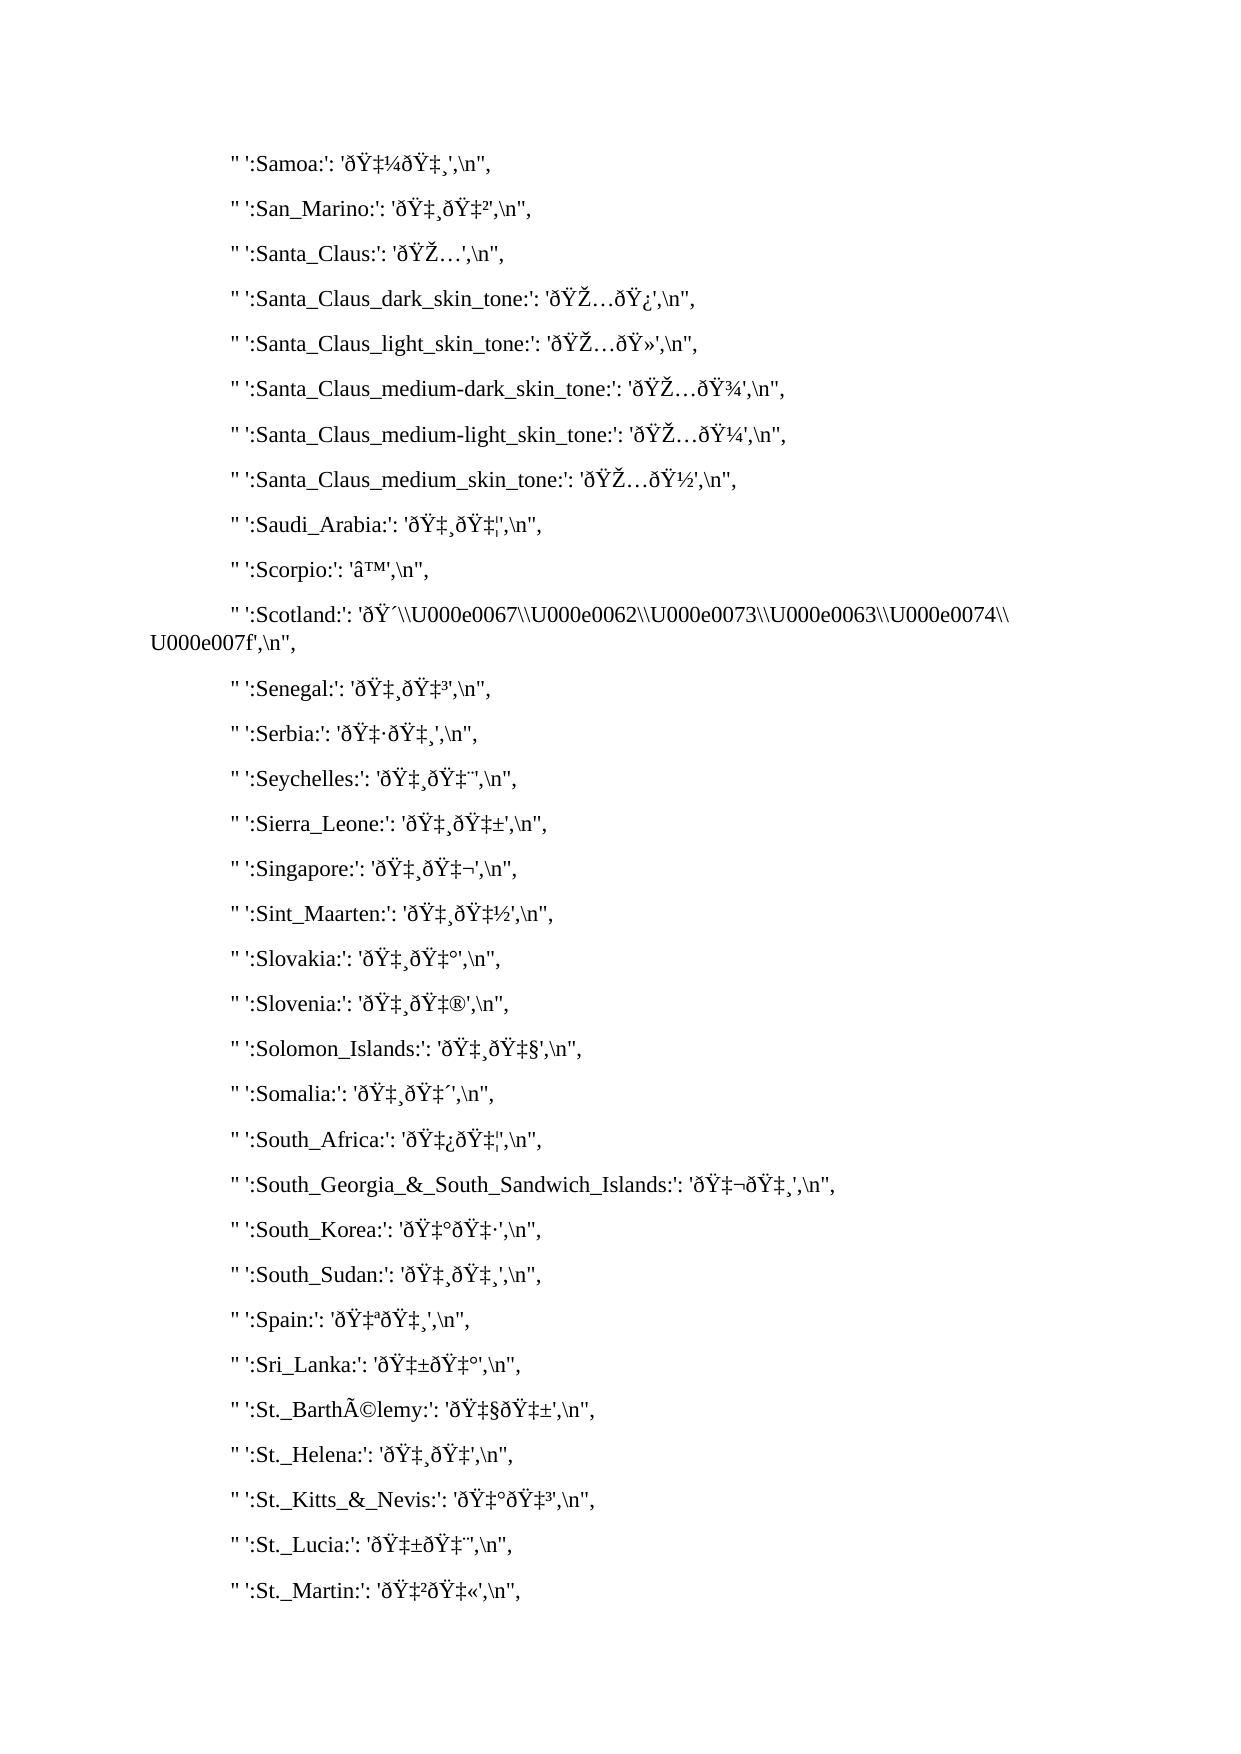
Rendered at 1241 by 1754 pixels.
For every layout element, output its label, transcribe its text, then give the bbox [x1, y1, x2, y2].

text " ':South_Sudan:': 'ðŸ‡¸ðŸ‡¸',\n", [150, 1261, 1090, 1287]
text " ':Somalia:': 'ðŸ‡¸ðŸ‡´',\n", [150, 1081, 1090, 1107]
text " ':Sierra_Leone:': 'ðŸ‡¸ðŸ‡±',\n", [150, 810, 1090, 836]
text " ':St._Kitts_&_Nevis:': 'ðŸ‡°ðŸ‡³',\n", [150, 1486, 1090, 1513]
text " ':St._Lucia:': 'ðŸ‡±ðŸ‡¨',\n", [150, 1532, 1090, 1558]
text " ':Slovakia:': 'ðŸ‡¸ðŸ‡°',\n", [150, 945, 1090, 972]
text " ':Sri_Lanka:': 'ðŸ‡±ðŸ‡°',\n", [150, 1351, 1090, 1377]
text " ':St._BarthÃ©lemy:': 'ðŸ‡§ðŸ‡±',\n", [150, 1396, 1090, 1423]
text " ':Saudi_Arabia:': 'ðŸ‡¸ðŸ‡¦',\n", [150, 511, 1090, 537]
text " ':Samoa:': 'ðŸ‡¼ðŸ‡¸',\n", [150, 150, 1090, 176]
text " ':Slovenia:': 'ðŸ‡¸ðŸ‡®',\n", [150, 990, 1090, 1017]
text " ':Santa_Claus_medium-light_skin_tone:': 'ðŸŽ…ðŸ¼',\n", [150, 421, 1090, 447]
text " ':Scorpio:': 'â™',\n", [150, 556, 1090, 582]
text " ':Solomon_Islands:': 'ðŸ‡¸ðŸ‡§',\n", [150, 1035, 1090, 1062]
text " ':Santa_Claus_medium-dark_skin_tone:': 'ðŸŽ…ðŸ¾',\n", [150, 376, 1090, 402]
text " ':Santa_Claus_dark_skin_tone:': 'ðŸŽ…ðŸ¿',\n", [150, 285, 1090, 312]
text " ':Singapore:': 'ðŸ‡¸ðŸ‡¬',\n", [150, 855, 1090, 881]
text " ':Serbia:': 'ðŸ‡·ðŸ‡¸',\n", [150, 720, 1090, 746]
text " ':South_Korea:': 'ðŸ‡°ðŸ‡·',\n", [150, 1216, 1090, 1242]
text " ':Scotland:': 'ðŸ´\\U000e0067\\U000e0062\\U000e0073\\U000e0063\\U000e0074\\U000e007f',\n", [150, 601, 1090, 656]
text " ':Spain:': 'ðŸ‡ªðŸ‡¸',\n", [150, 1306, 1090, 1332]
text " ':Seychelles:': 'ðŸ‡¸ðŸ‡¨',\n", [150, 765, 1090, 791]
text " ':Santa_Claus:': 'ðŸŽ…',\n", [150, 240, 1090, 267]
text " ':St._Martin:': 'ðŸ‡²ðŸ‡«',\n", [150, 1577, 1090, 1603]
text " ':South_Africa:': 'ðŸ‡¿ðŸ‡¦',\n", [150, 1126, 1090, 1152]
text " ':Santa_Claus_light_skin_tone:': 'ðŸŽ…ðŸ»',\n", [150, 330, 1090, 357]
text " ':Sint_Maarten:': 'ðŸ‡¸ðŸ‡½',\n", [150, 900, 1090, 926]
text " ':St._Helena:': 'ðŸ‡¸ðŸ‡­',\n", [150, 1441, 1090, 1468]
text " ':San_Marino:': 'ðŸ‡¸ðŸ‡²',\n", [150, 195, 1090, 221]
text " ':South_Georgia_&_South_Sandwich_Islands:': 'ðŸ‡¬ðŸ‡¸',\n", [150, 1171, 1090, 1197]
text " ':Senegal:': 'ðŸ‡¸ðŸ‡³',\n", [150, 674, 1090, 701]
text " ':Santa_Claus_medium_skin_tone:': 'ðŸŽ…ðŸ½',\n", [150, 466, 1090, 492]
